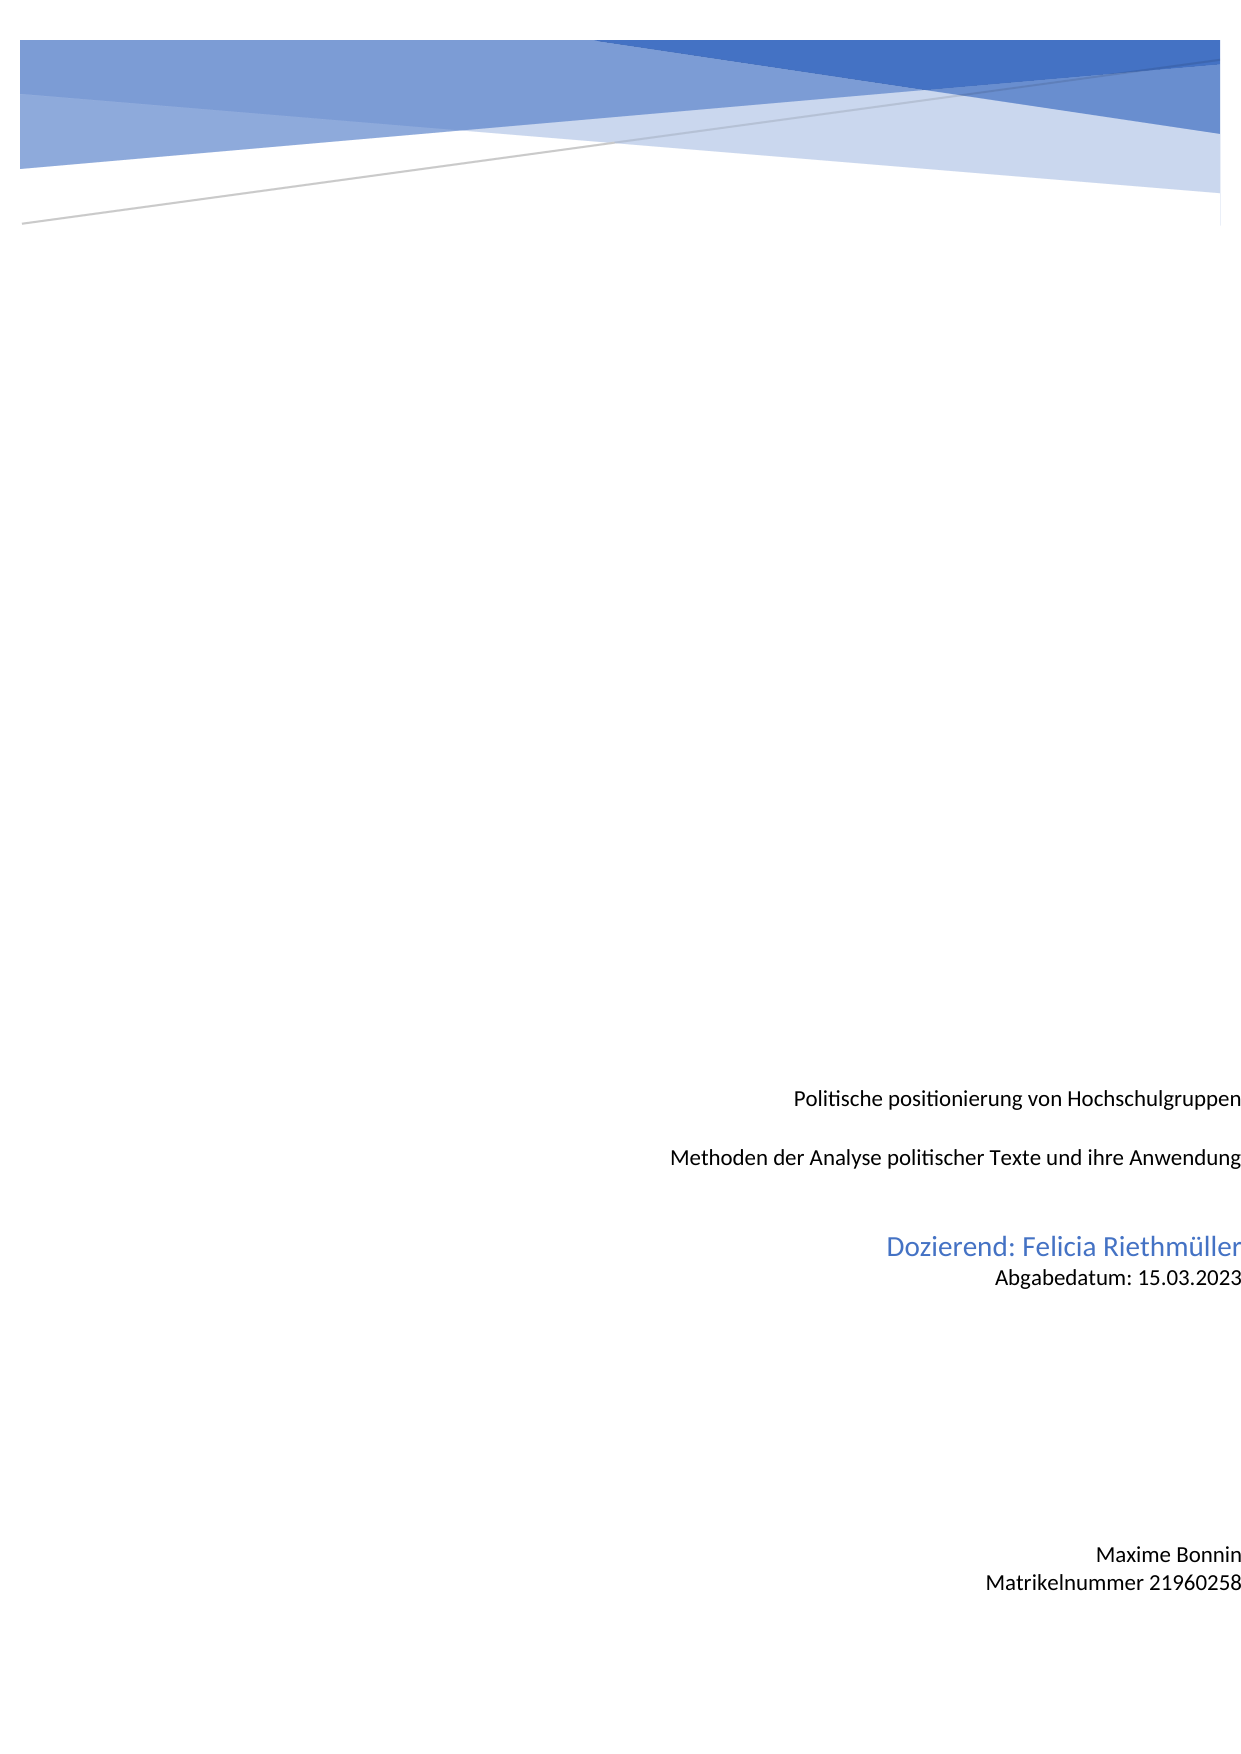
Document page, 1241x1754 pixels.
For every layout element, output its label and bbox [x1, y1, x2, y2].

picture [20, 40, 1221, 240]
